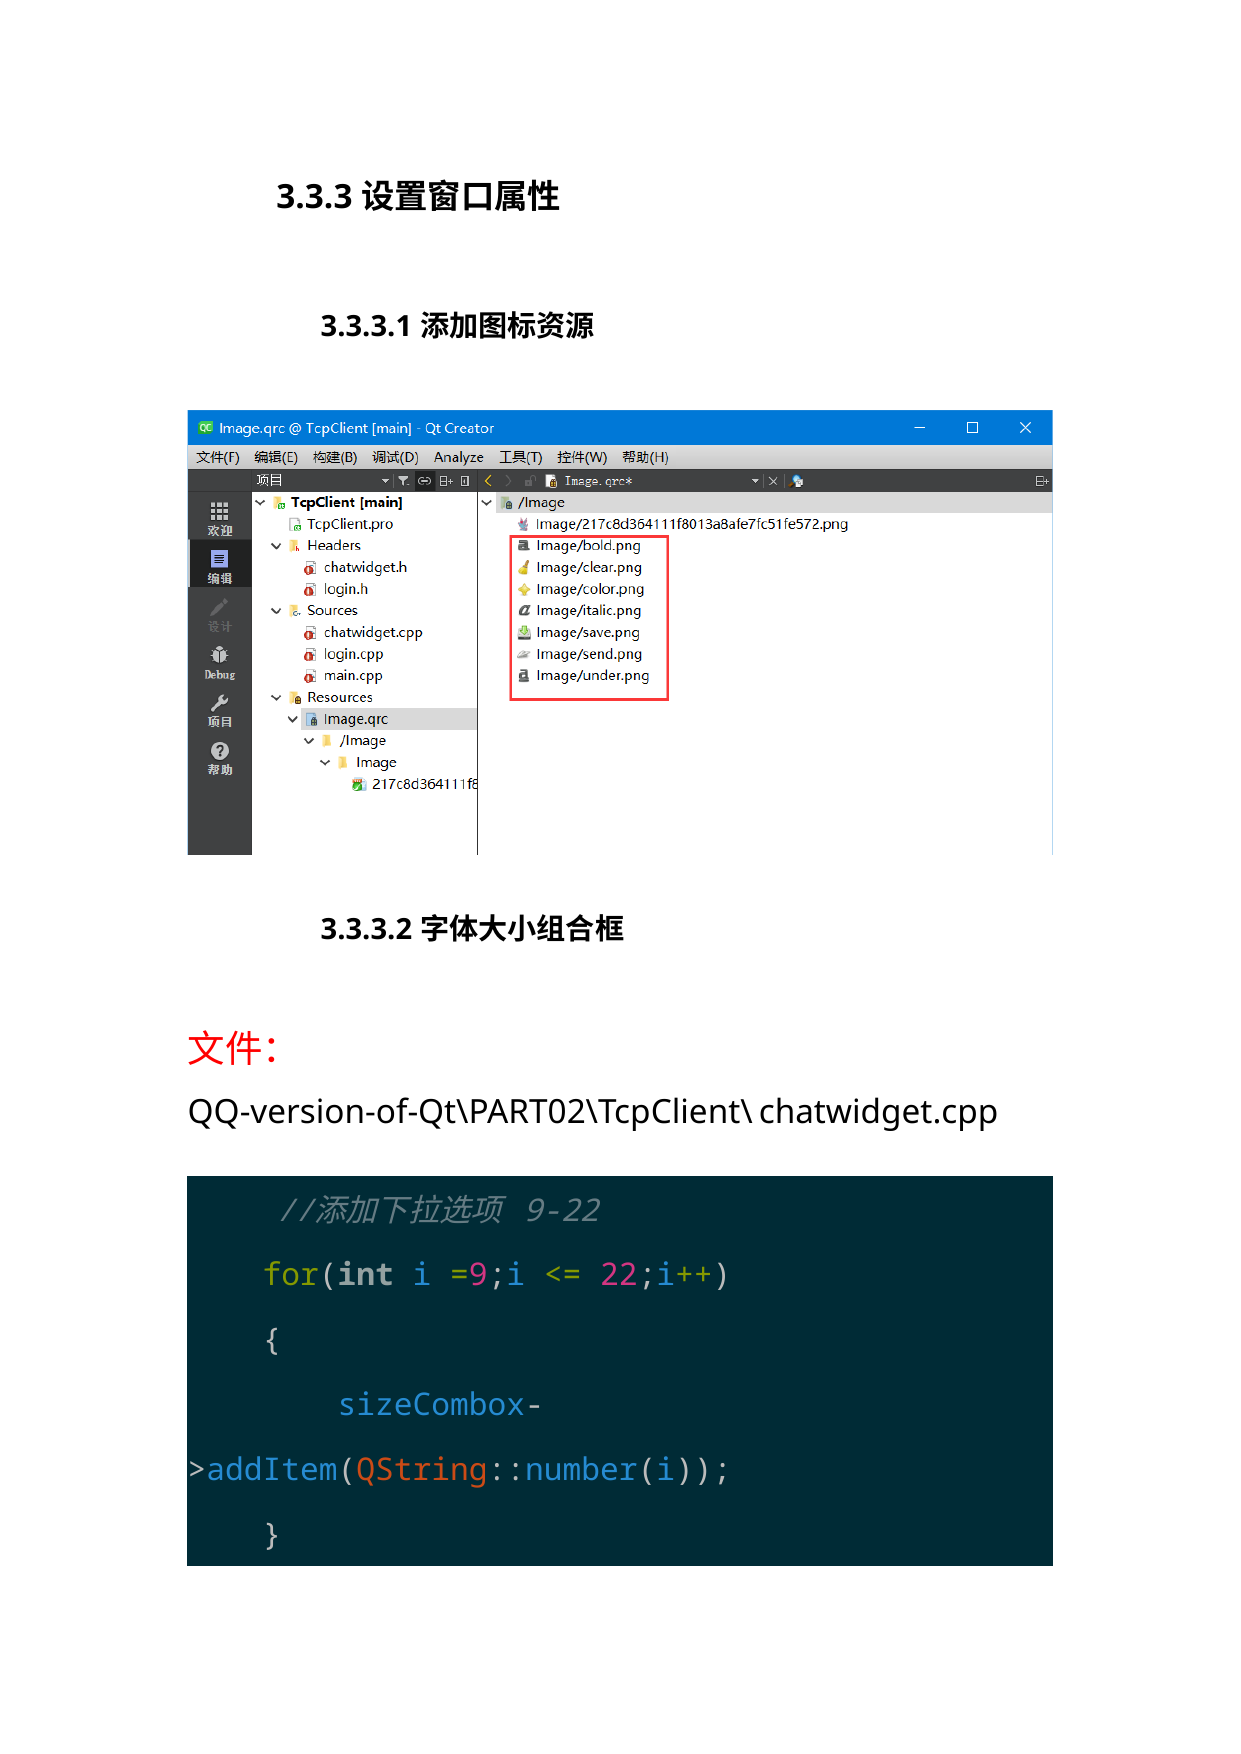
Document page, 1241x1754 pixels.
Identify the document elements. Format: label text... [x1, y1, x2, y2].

text sizeCombox->addItem(QString::number(i)); [187, 1371, 1053, 1501]
text 文件： [187, 1013, 1053, 1078]
text { [187, 1306, 1053, 1371]
text QQ-version-of-Qt\PART02\TcpClient\ chatwidget.cpp [187, 1078, 1053, 1143]
picture [187, 410, 1053, 855]
text //添加下拉选项 9-22 [187, 1176, 1053, 1241]
subtitle 添加图标资源 [320, 291, 1053, 356]
text } [187, 1501, 1053, 1566]
subtitle 设置窗口属性 [276, 162, 1053, 227]
text for(int i =9;i <= 22;i++) [187, 1241, 1053, 1306]
subtitle 字体大小组合框 [320, 894, 1053, 959]
